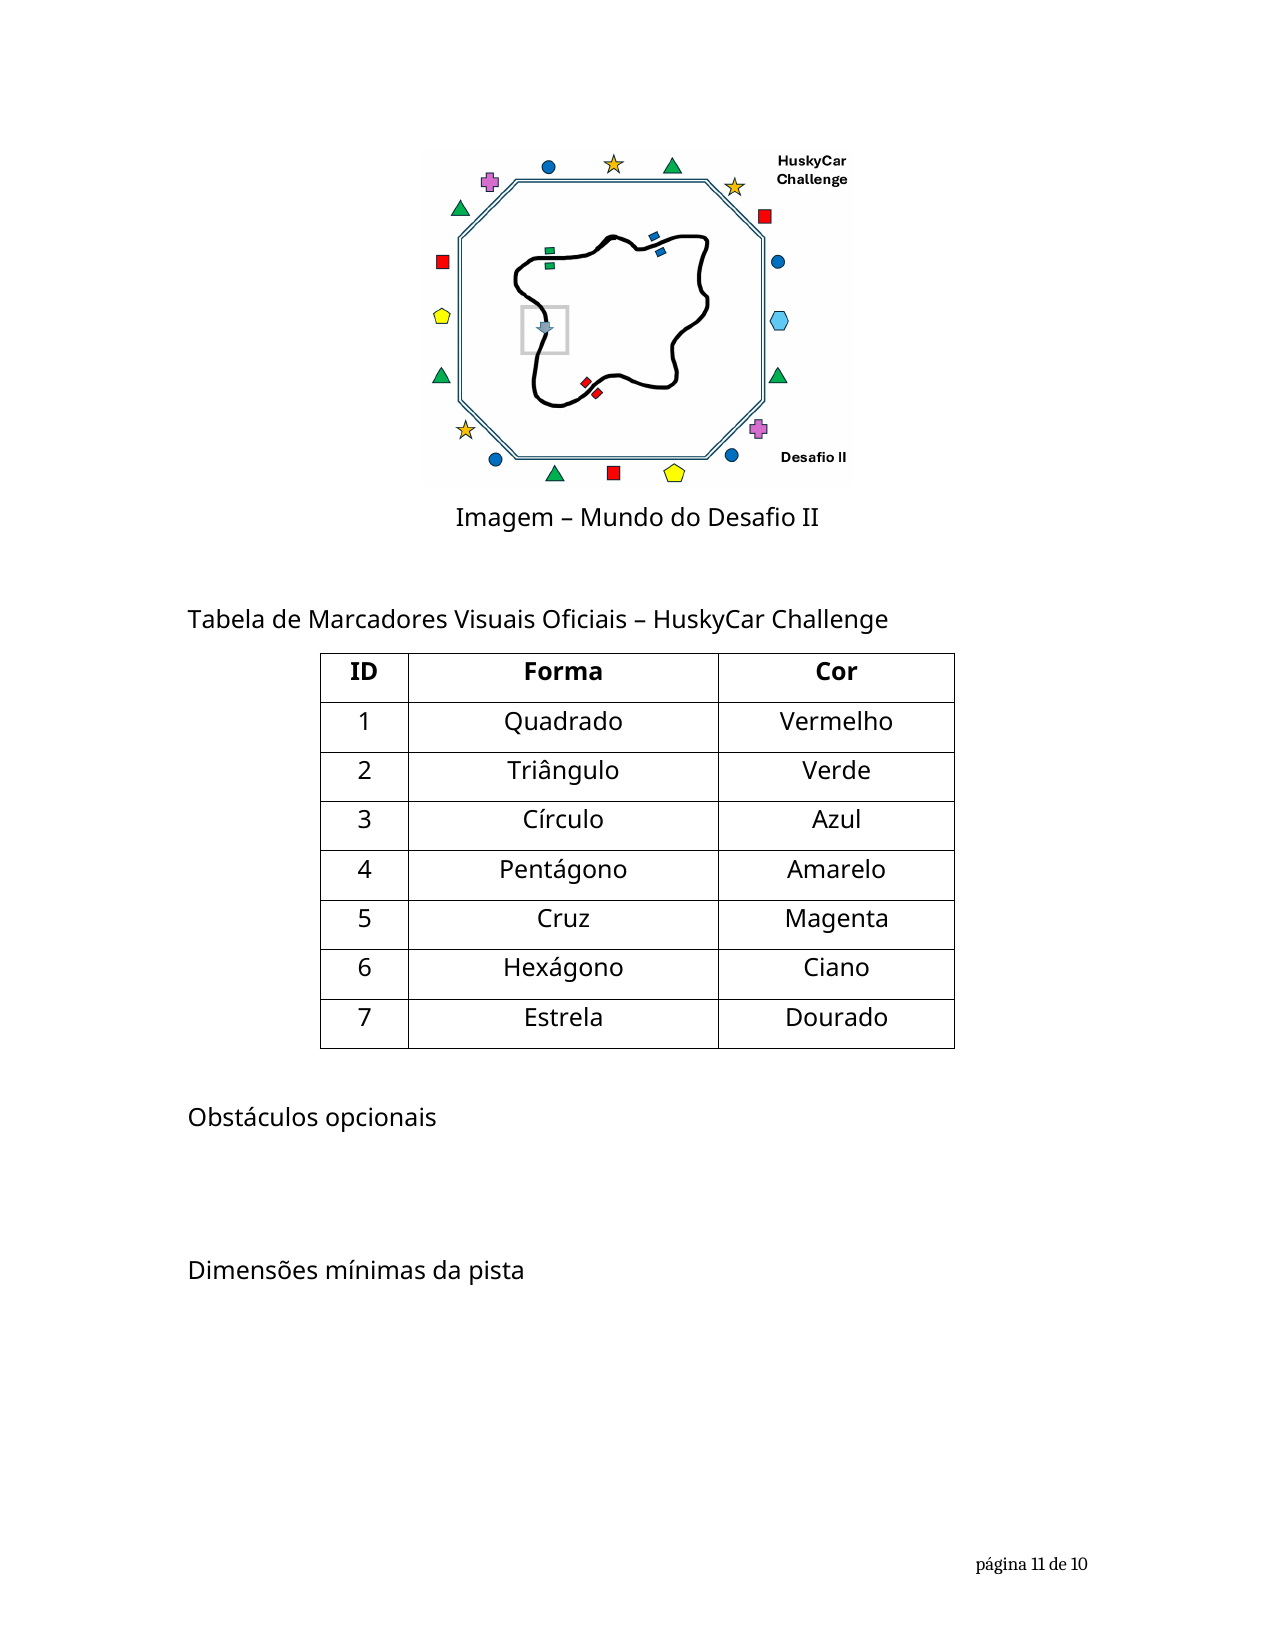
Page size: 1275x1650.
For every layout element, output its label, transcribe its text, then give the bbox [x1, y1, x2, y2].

table_cell Azul [719, 802, 954, 850]
table_cell Estrela [409, 1000, 718, 1048]
table_cell Círculo [409, 802, 718, 850]
table_cell 7 [321, 1000, 408, 1048]
table_cell Magenta [719, 901, 954, 949]
table_cell Triângulo [409, 753, 718, 801]
table_cell Dourado [719, 1000, 954, 1048]
text Imagem – Mundo do Desafio II [187, 500, 1087, 534]
table_cell 3 [321, 802, 408, 850]
picture [422, 150, 853, 486]
table_header ID [321, 654, 408, 702]
table_cell Quadrado [409, 703, 718, 752]
table_cell 4 [321, 851, 408, 900]
text Tabela de Marcadores Visuais Oficiais – HuskyCar Challenge [187, 602, 1087, 636]
table_cell Vermelho [719, 703, 954, 752]
table_header Forma [409, 654, 718, 702]
text Obstáculos opcionais [187, 1100, 1087, 1134]
table_cell 6 [321, 950, 408, 998]
table_cell Pentágono [409, 851, 718, 900]
table_header Cor [719, 654, 954, 702]
table_cell 5 [321, 901, 408, 949]
table_cell Ciano [719, 950, 954, 998]
table_cell 2 [321, 753, 408, 801]
table_cell Amarelo [719, 851, 954, 900]
table_cell Hexágono [409, 950, 718, 998]
table_cell 1 [321, 703, 408, 752]
table_cell Verde [719, 753, 954, 801]
table_cell Cruz [409, 901, 718, 949]
text Dimensões mínimas da pista [187, 1253, 1087, 1287]
